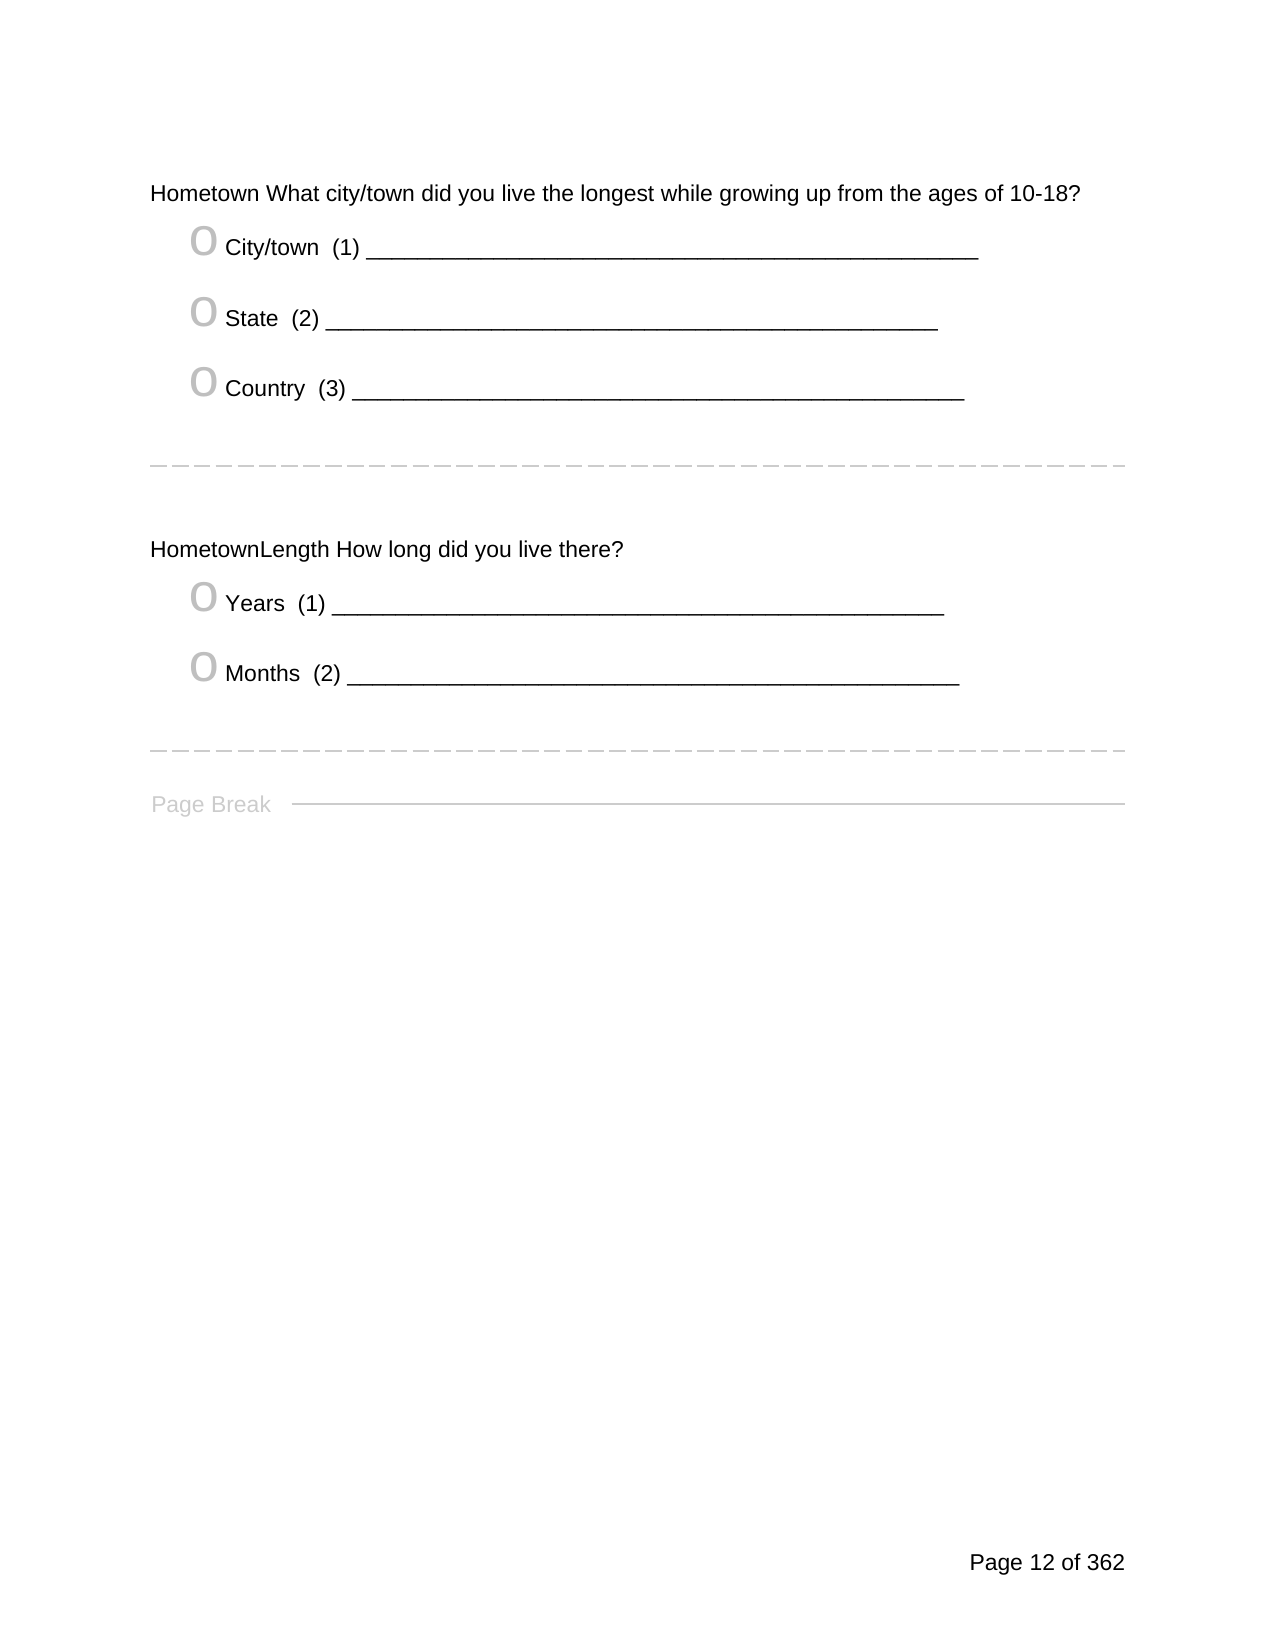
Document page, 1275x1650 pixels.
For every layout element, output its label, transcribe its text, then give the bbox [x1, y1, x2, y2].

list City/town (1) ________________________________________________ [187, 210, 1125, 272]
text Hometown What city/town did you live the longest while growing up from the ages of 10-18? [150, 180, 1125, 207]
text HometownLength How long did you live there? [150, 536, 1125, 562]
list Country (3) ________________________________________________ [187, 351, 1125, 413]
list Years (1) ________________________________________________ [187, 566, 1125, 627]
list Months (2) ________________________________________________ [187, 637, 1125, 698]
list State (2) ________________________________________________ [187, 281, 1125, 342]
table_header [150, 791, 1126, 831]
